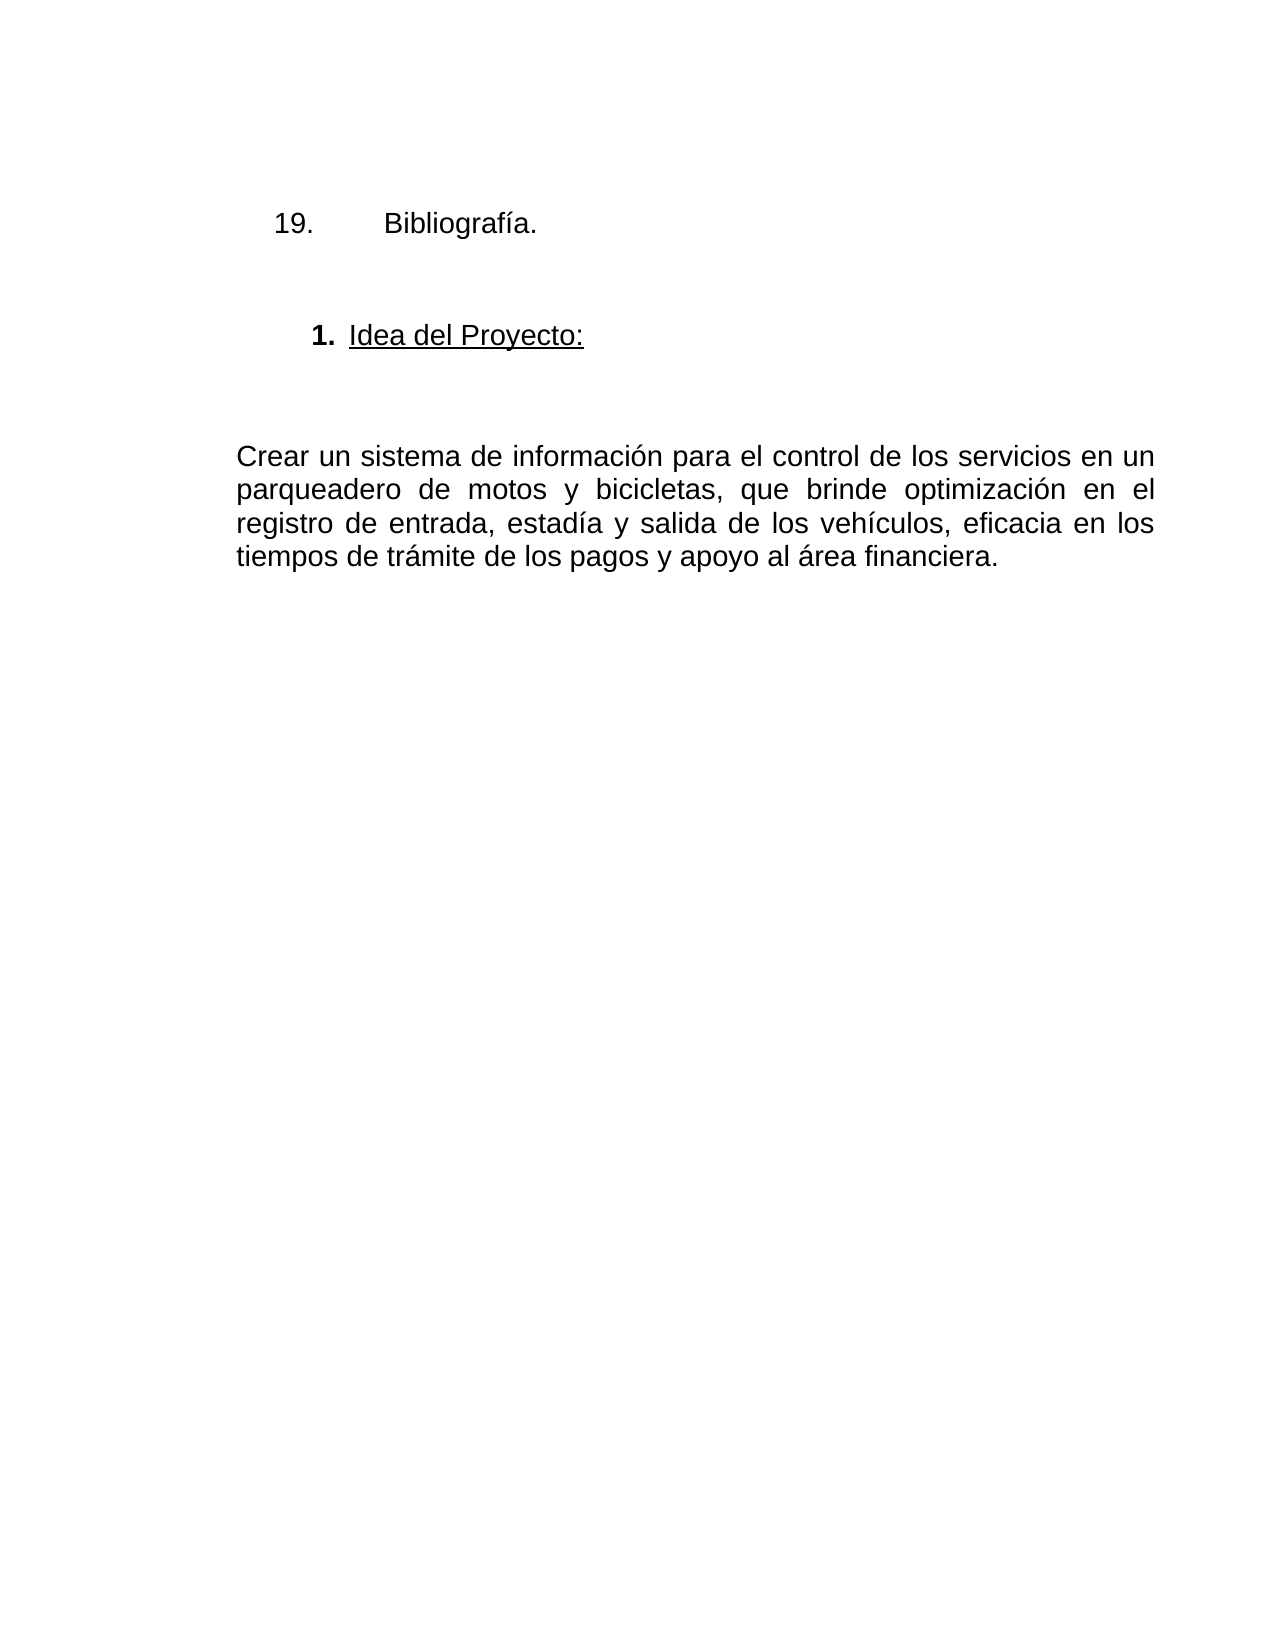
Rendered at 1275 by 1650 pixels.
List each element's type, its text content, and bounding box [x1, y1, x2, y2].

list Bibliografía. [274, 206, 1157, 239]
list Idea del Proyecto: [311, 318, 1157, 352]
list Crear un sistema de información para el control de los servicios en un parqueadero de motos y bicicletas, que brinde optimización en el registro de entrada, estadía y salida de los vehículos, eficacia en los tiempos de trámite de los pagos y apoyo al área financiera. [236, 439, 1157, 573]
